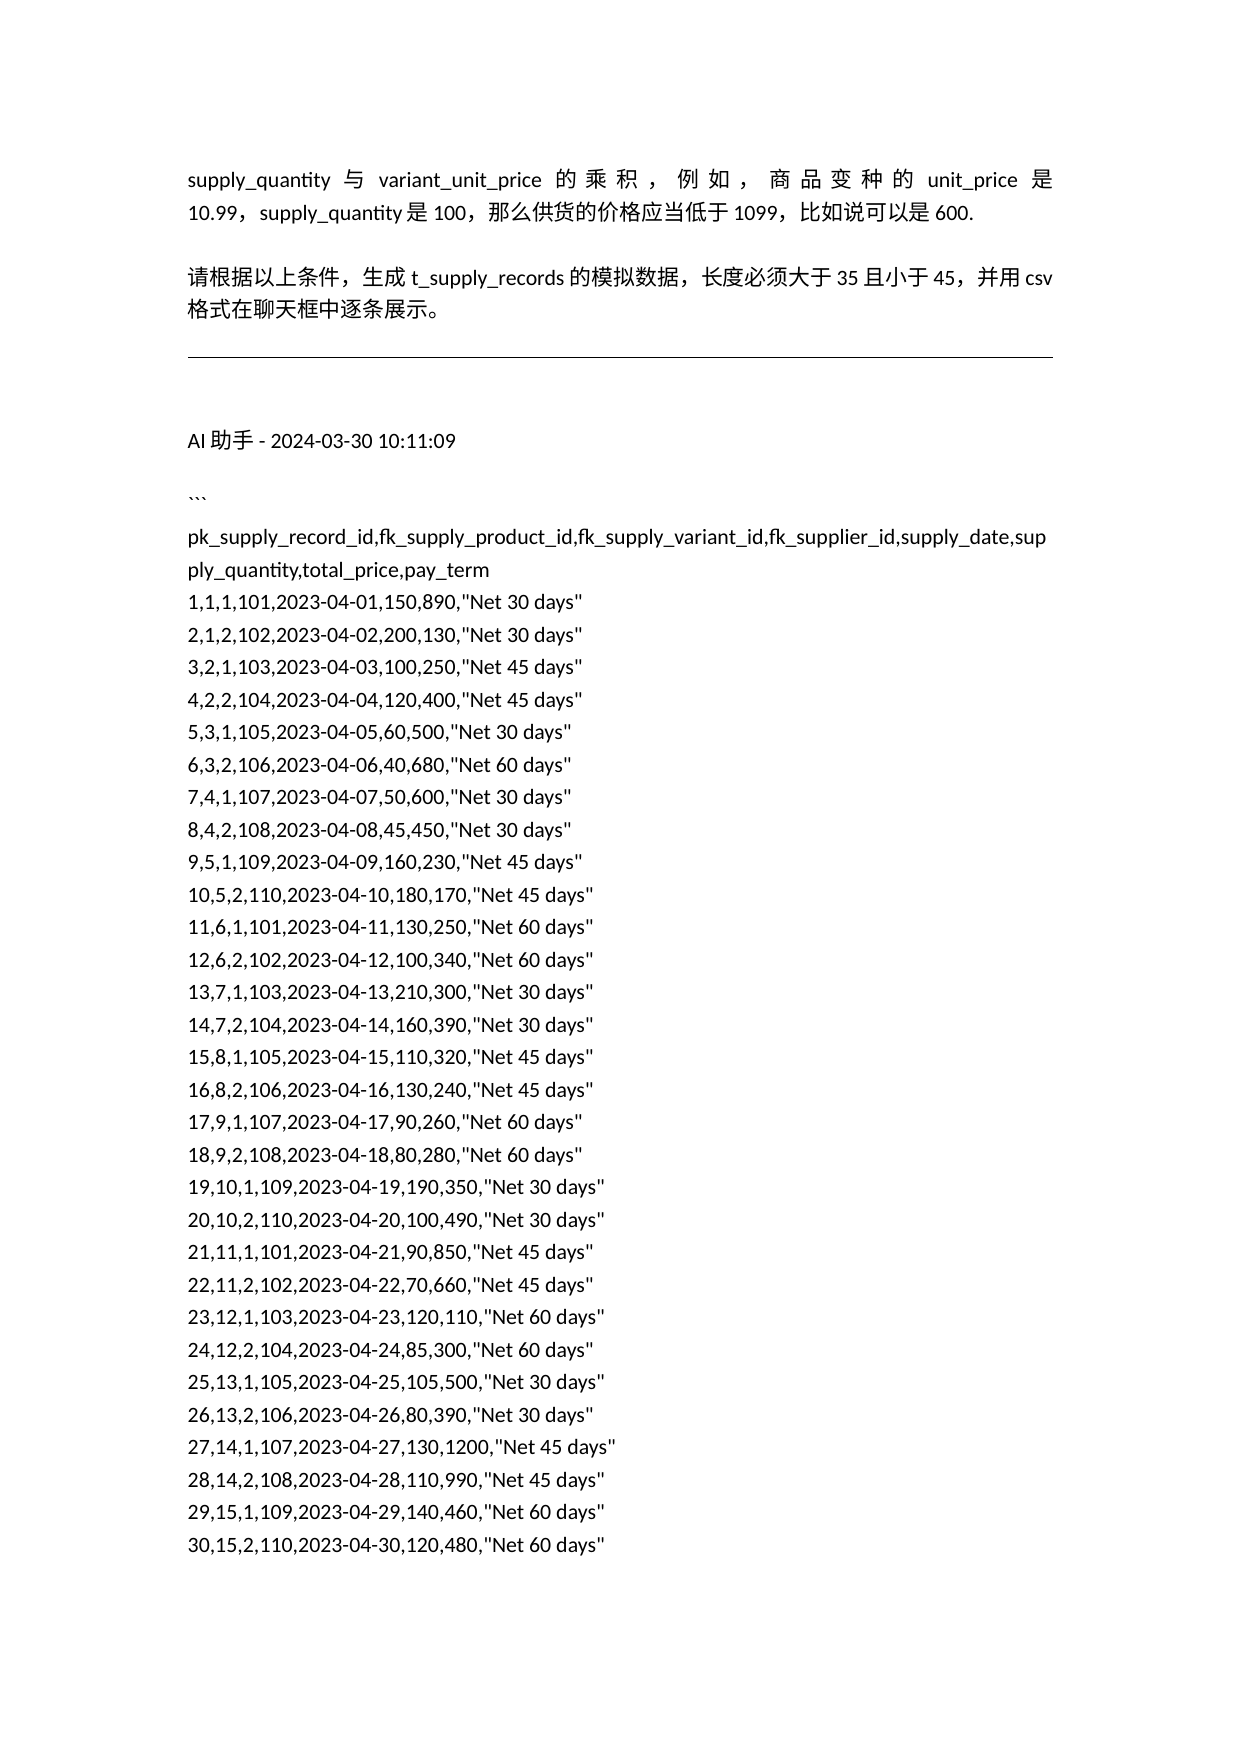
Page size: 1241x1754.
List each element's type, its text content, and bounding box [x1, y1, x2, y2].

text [187, 162, 1053, 324]
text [187, 488, 1053, 1561]
text AI助手 - 2024-03-30 10:11:09 [187, 423, 1053, 456]
